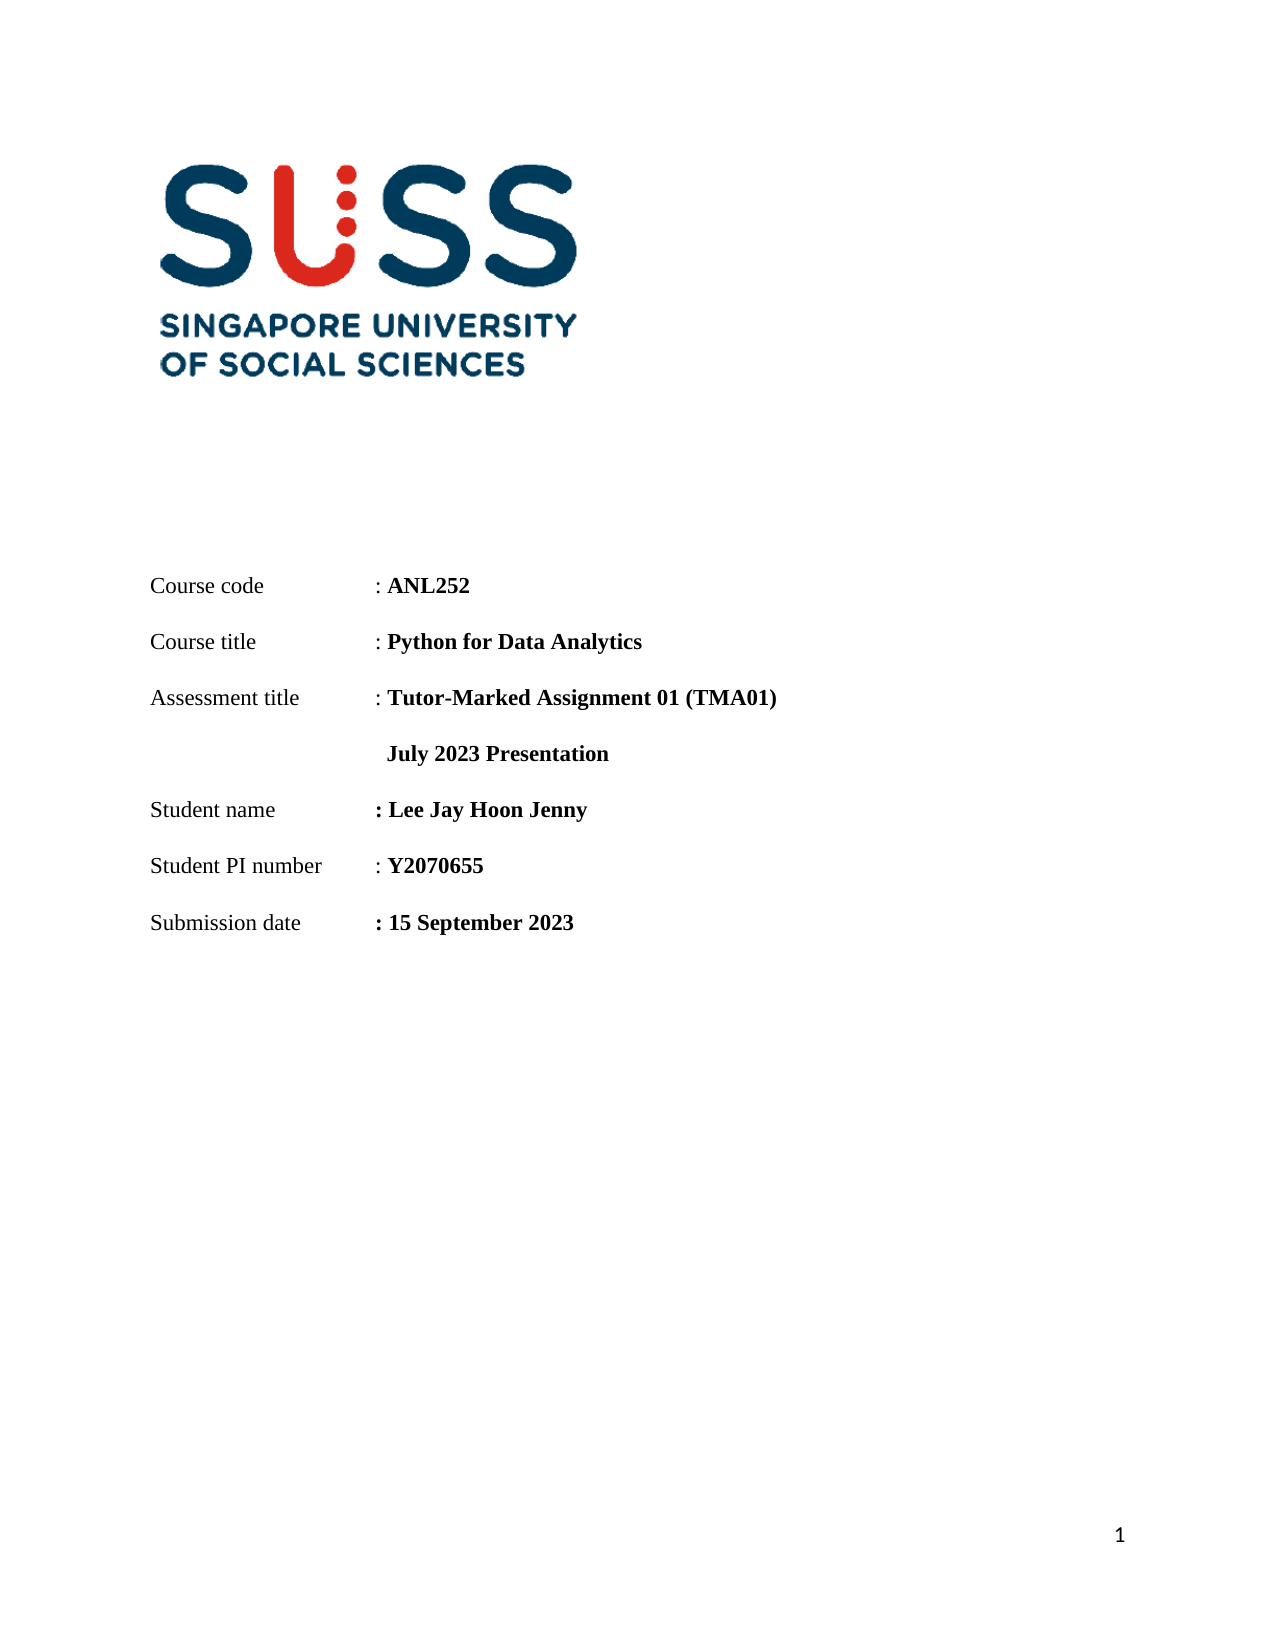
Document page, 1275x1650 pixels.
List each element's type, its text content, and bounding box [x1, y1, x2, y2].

text Course title : Python for Data Analytics [150, 628, 1125, 654]
text Course code : ANL252 [150, 572, 1125, 598]
text July 2023 Presentation [150, 740, 1125, 766]
text Assessment title : Tutor-Marked Assignment 01 (TMA01) [150, 684, 1125, 710]
picture [150, 150, 589, 385]
text Submission date : 15 September 2023 [150, 908, 1125, 935]
text Student name : Lee Jay Hoon Jenny [150, 796, 1125, 823]
text Student PI number : Y2070655 [150, 852, 1125, 879]
